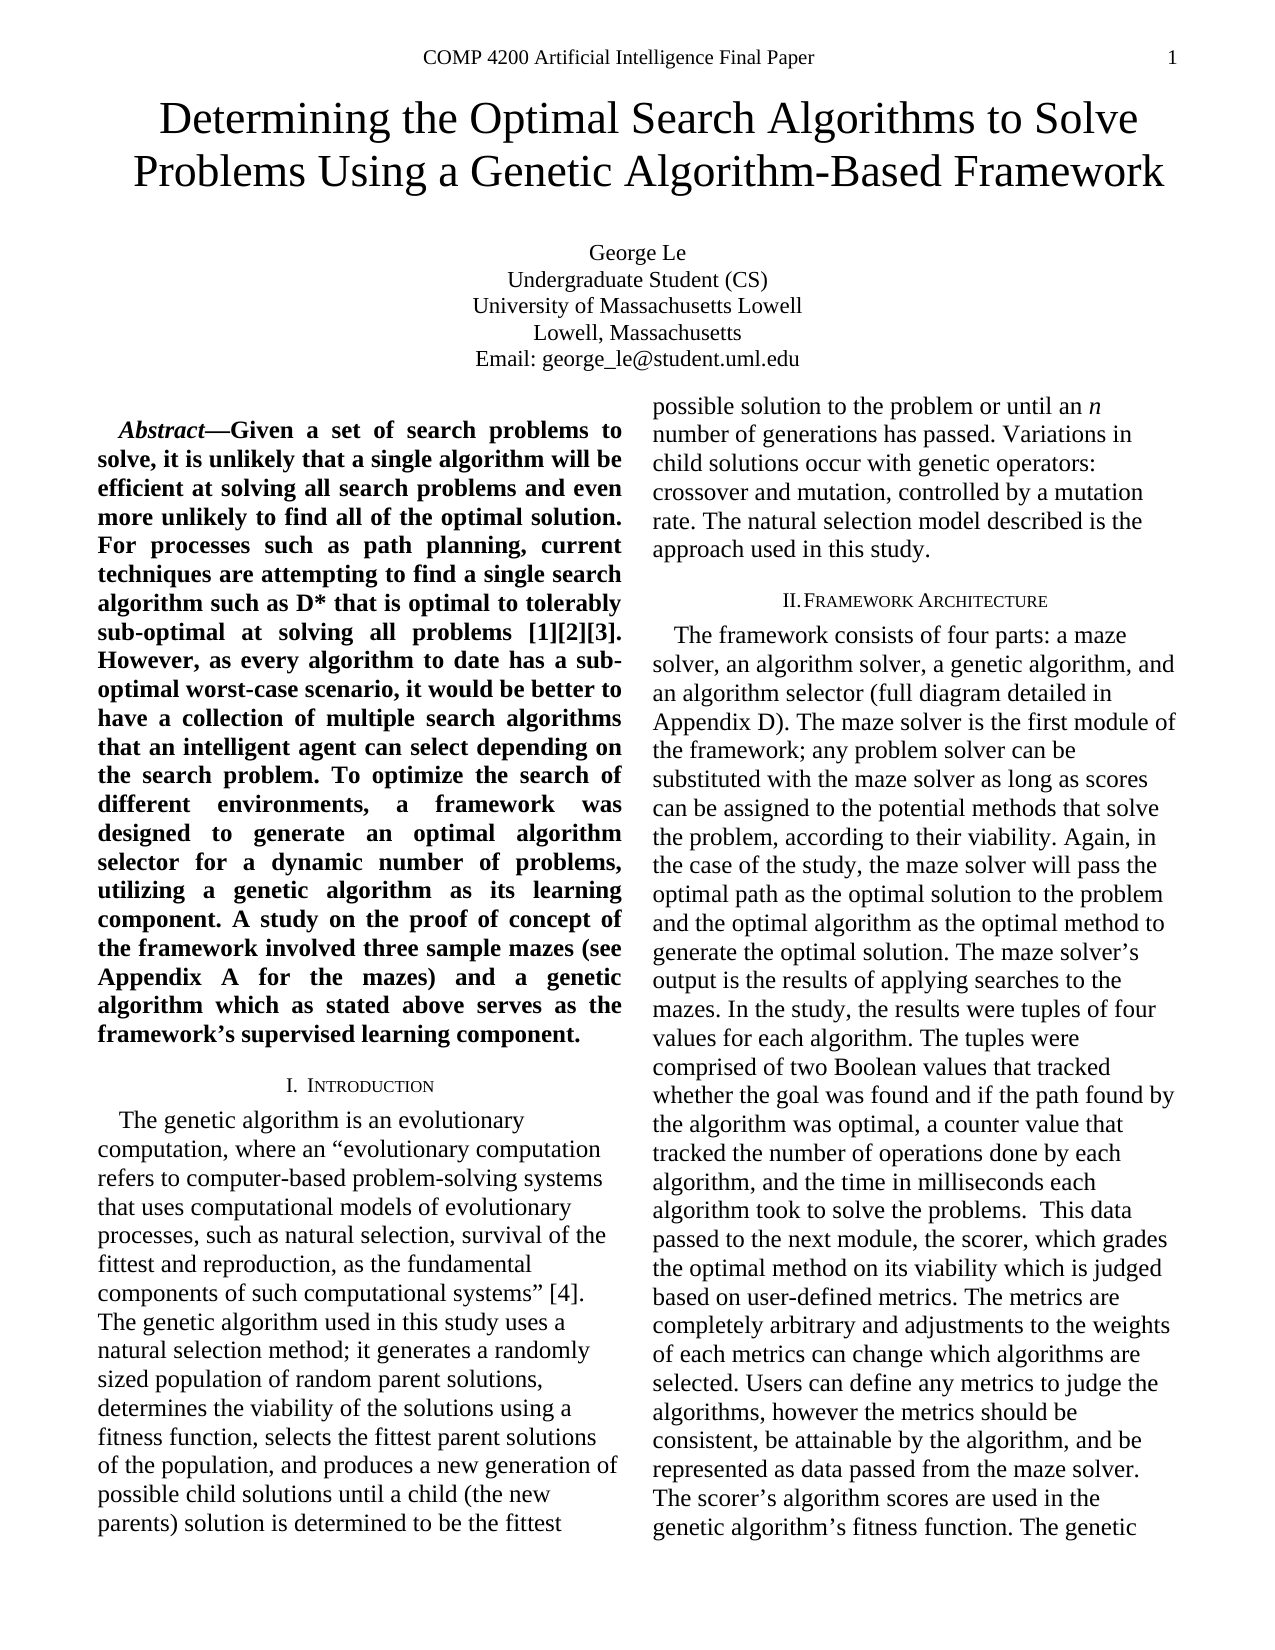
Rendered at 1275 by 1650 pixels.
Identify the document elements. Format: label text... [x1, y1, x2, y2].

text The genetic algorithm is an evolutionary computation, where an “evolutionary computation refers to computer-based problem-solving systems that uses computational models of evolutionary processes, such as natural selection, survival of the fittest and reproduction, as the fundamental components of such computational systems” [4]. The genetic algorithm used in this study uses a natural selection method; it generates a randomly sized population of random parent solutions, determines the viability of the solutions using a fitness function, selects the fittest parent solutions of the population, and produces a new generation of possible child solutions until a child (the new parents) solution is determined to be the fittest possible solution to the problem or until an n number of generations has passed. Variations in child solutions occur with genetic operators: crossover and mutation, controlled by a mutation rate. The natural selection model described is the approach used in this study. [652, 196, 1177, 563]
text Abstract—Given a set of search problems to solve, it is unlikely that a single algorithm will be efficient at solving all search problems and even more unlikely to find all of the optimal solution. For processes such as path planning, current techniques are attempting to find a single search algorithm such as D* that is optimal to tolerably sub-optimal at solving all problems [1][2][3]. However, as every algorithm to date has a sub-optimal worst-case scenario, it would be better to have a collection of multiple search algorithms that an intelligent agent can select depending on the search problem. To optimize the search of different environments, a framework was designed to generate an optimal algorithm selector for a dynamic number of problems, utilizing a genetic algorithm as its learning component. A study on the proof of concept of the framework involved three sample mazes (see Appendix A for the mazes) and a genetic algorithm which as stated above serves as the framework’s supervised learning component. [97, 415, 622, 1048]
subtitle Framework Architecture [652, 588, 1177, 612]
text University of Massachusetts Lowell [165, 292, 1110, 318]
text Determining the Optimal Search Algorithms to Solve Problems Using a Genetic Algorithm-Based Framework [108, 91, 1190, 196]
text Undergraduate Student (CS) [165, 266, 1110, 292]
text George Le [165, 239, 1110, 266]
text Email: george_le@student.uml.edu [165, 345, 1110, 371]
text Lowell, Massachusetts [165, 318, 1110, 345]
subtitle Introduction [97, 1073, 622, 1097]
text The genetic algorithm is an evolutionary computation, where an “evolutionary computation refers to computer-based problem-solving systems that uses computational models of evolutionary processes, such as natural selection, survival of the fittest and reproduction, as the fundamental components of such computational systems” [4]. The genetic algorithm used in this study uses a natural selection method; it generates a randomly sized population of random parent solutions, determines the viability of the solutions using a fitness function, selects the fittest parent solutions of the population, and produces a new generation of possible child solutions until a child (the new parents) solution is determined to be the fittest possible solution to the problem or until an n number of generations has passed. Variations in child solutions occur with genetic operators: crossover and mutation, controlled by a mutation rate. The natural selection model described is the approach used in this study. [97, 1105, 622, 1537]
